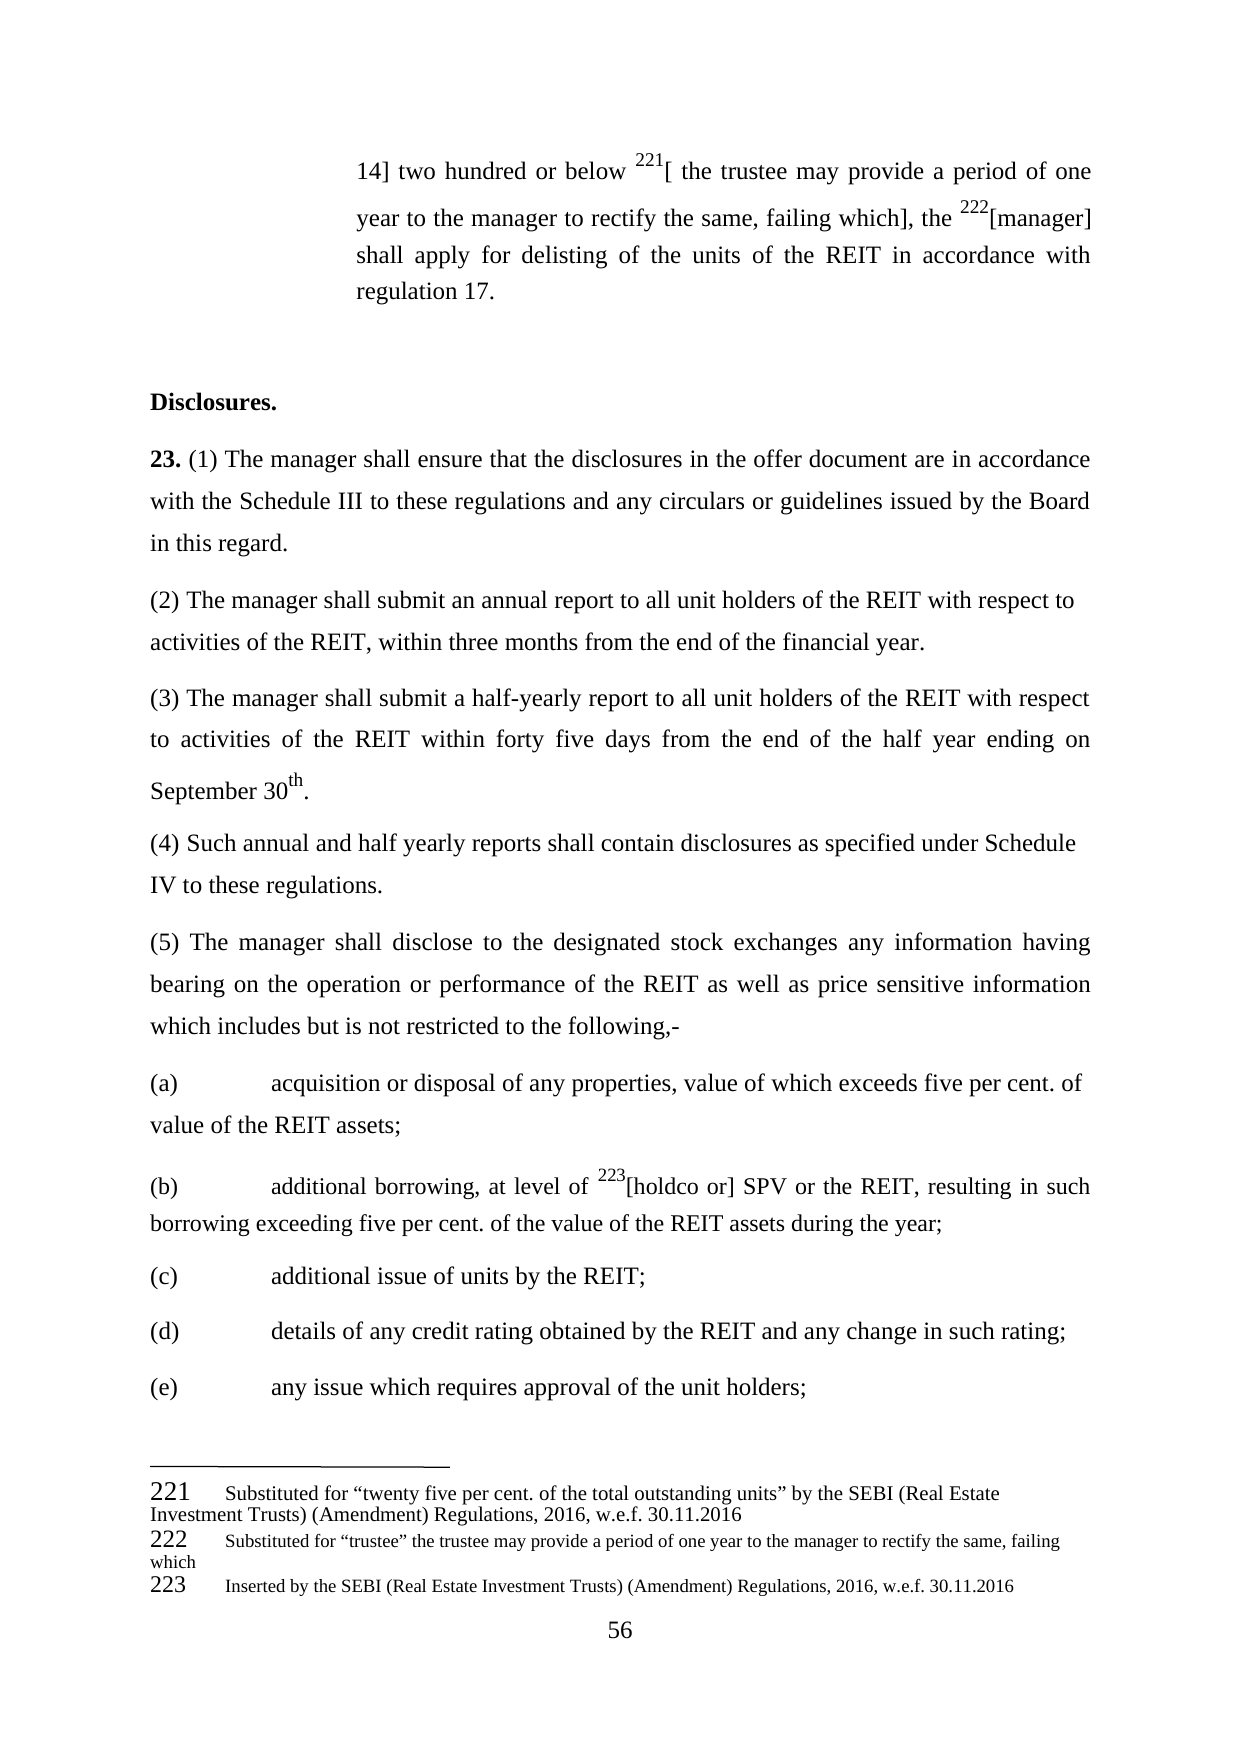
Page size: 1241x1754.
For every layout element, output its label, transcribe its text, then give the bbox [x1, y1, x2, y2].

list (1) The manager shall ensure that the disclosures in the offer document are in accordance with the Schedule III to these regulations and any circulars or guidelines issued by the Board in this regard. [150, 444, 1092, 557]
list Substituted for “twenty five per cent. of the total outstanding units” by the SEBI (Real Estate Investment Trusts) (Amendment) Regulations, 2016, w.e.f. 30.11.2016 [150, 1479, 1092, 1526]
list additional issue of units by the REIT; [150, 1261, 1092, 1289]
list The manager shall submit a half-yearly report to all unit holders of the REIT with respect to activities of the REIT within forty five days from the end of the half year ending on September 30th. [150, 683, 1092, 807]
text 56 [150, 1616, 1089, 1644]
list Such annual and half yearly reports shall contain disclosures as specified under Schedule IV to these regulations. [150, 828, 1092, 899]
list acquisition or disposal of any properties, value of which exceeds five per cent. of value of the REIT assets; [150, 1068, 1092, 1138]
list The manager shall disclose to the designated stock exchanges any information having bearing on the operation or performance of the REIT as well as price sensitive information which includes but is not restricted to the following,- [150, 927, 1092, 1040]
list Substituted for “trustee” the trustee may provide a period of one year to the manager to rectify the same, failing which [150, 1527, 1092, 1573]
text Disclosures. [150, 387, 1092, 416]
list any issue which requires approval of the unit holders; [150, 1372, 1092, 1401]
list additional borrowing, at level of 223[holdco or] SPV or the REIT, resulting in such borrowing exceeding five per cent. of the value of the REIT assets during the year; [150, 1164, 1092, 1237]
list details of any credit rating obtained by the REIT and any change in such rating; [150, 1316, 1092, 1345]
list The manager shall submit an annual report to all unit holders of the REIT with respect to activities of the REIT, within three months from the end of the financial year. [150, 585, 1092, 656]
list Inserted by the SEBI (Real Estate Investment Trusts) (Amendment) Regulations, 2016, w.e.f. 30.11.2016 [150, 1573, 1092, 1597]
text 14] two hundred or below 221[ the trustee may provide a period of one year to the manager to rectify the same, failing which], the 222[manager] shall apply for delisting of the units of the REIT in accordance with regulation 17. [356, 148, 1092, 304]
